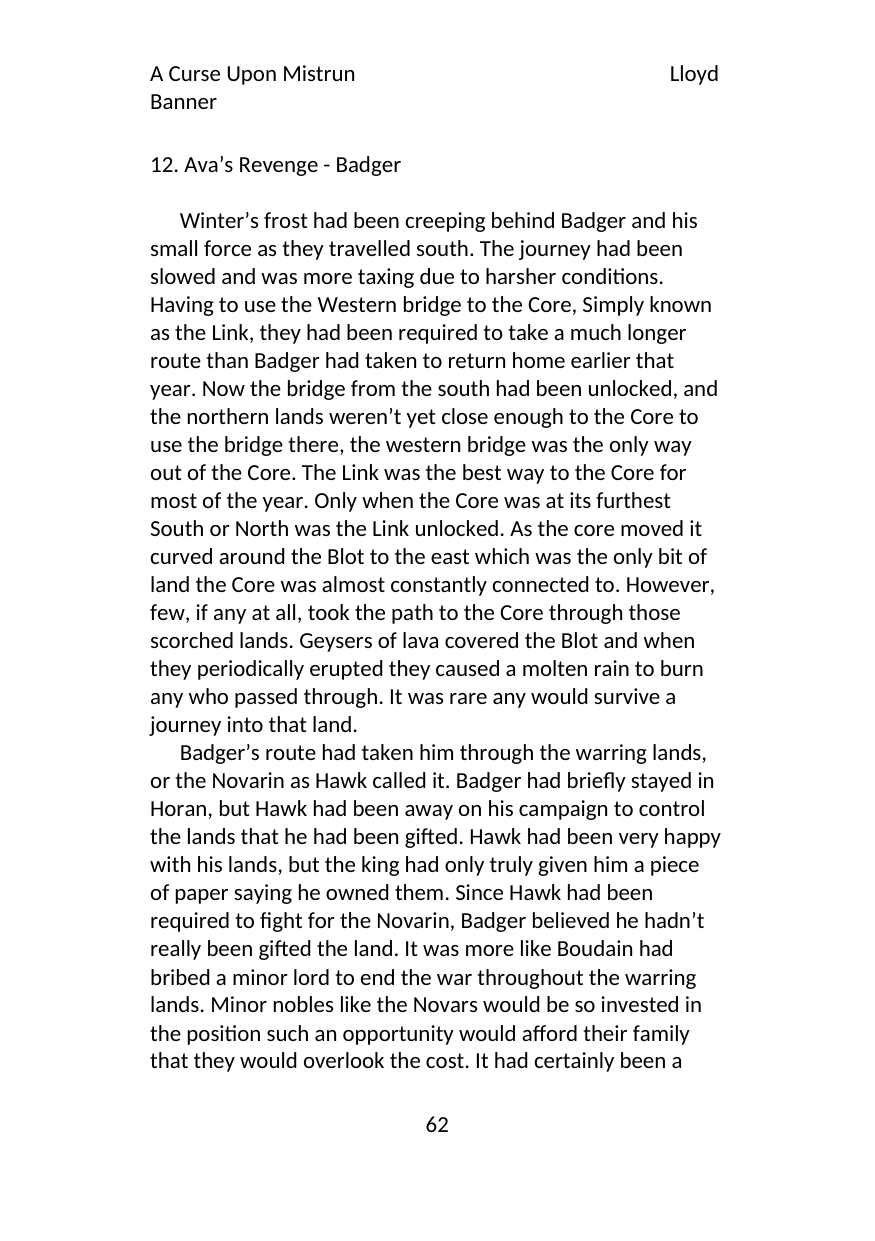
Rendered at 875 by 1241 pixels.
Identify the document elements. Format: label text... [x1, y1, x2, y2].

text Winter’s frost had been creeping behind Badger and his small force as they travelled south. The journey had been slowed and was more taxing due to harsher conditions. Having to use the Western bridge to the Core, Simply known as the Link, they had been required to take a much longer route than Badger had taken to return home earlier that year. Now the bridge from the south had been unlocked, and the northern lands weren’t yet close enough to the Core to use the bridge there, the western bridge was the only way out of the Core. The Link was the best way to the Core for most of the year. Only when the Core was at its furthest South or North was the Link unlocked. As the core moved it curved around the Blot to the east which was the only bit of land the Core was almost constantly connected to. However, few, if any at all, took the path to the Core through those scorched lands. Geysers of lava covered the Blot and when they periodically erupted they caused a molten rain to burn any who passed through. It was rare any would survive a journey into that land. [150, 206, 724, 738]
subtitle 12. Ava’s Revenge - Badger [150, 150, 724, 178]
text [150, 738, 724, 1075]
